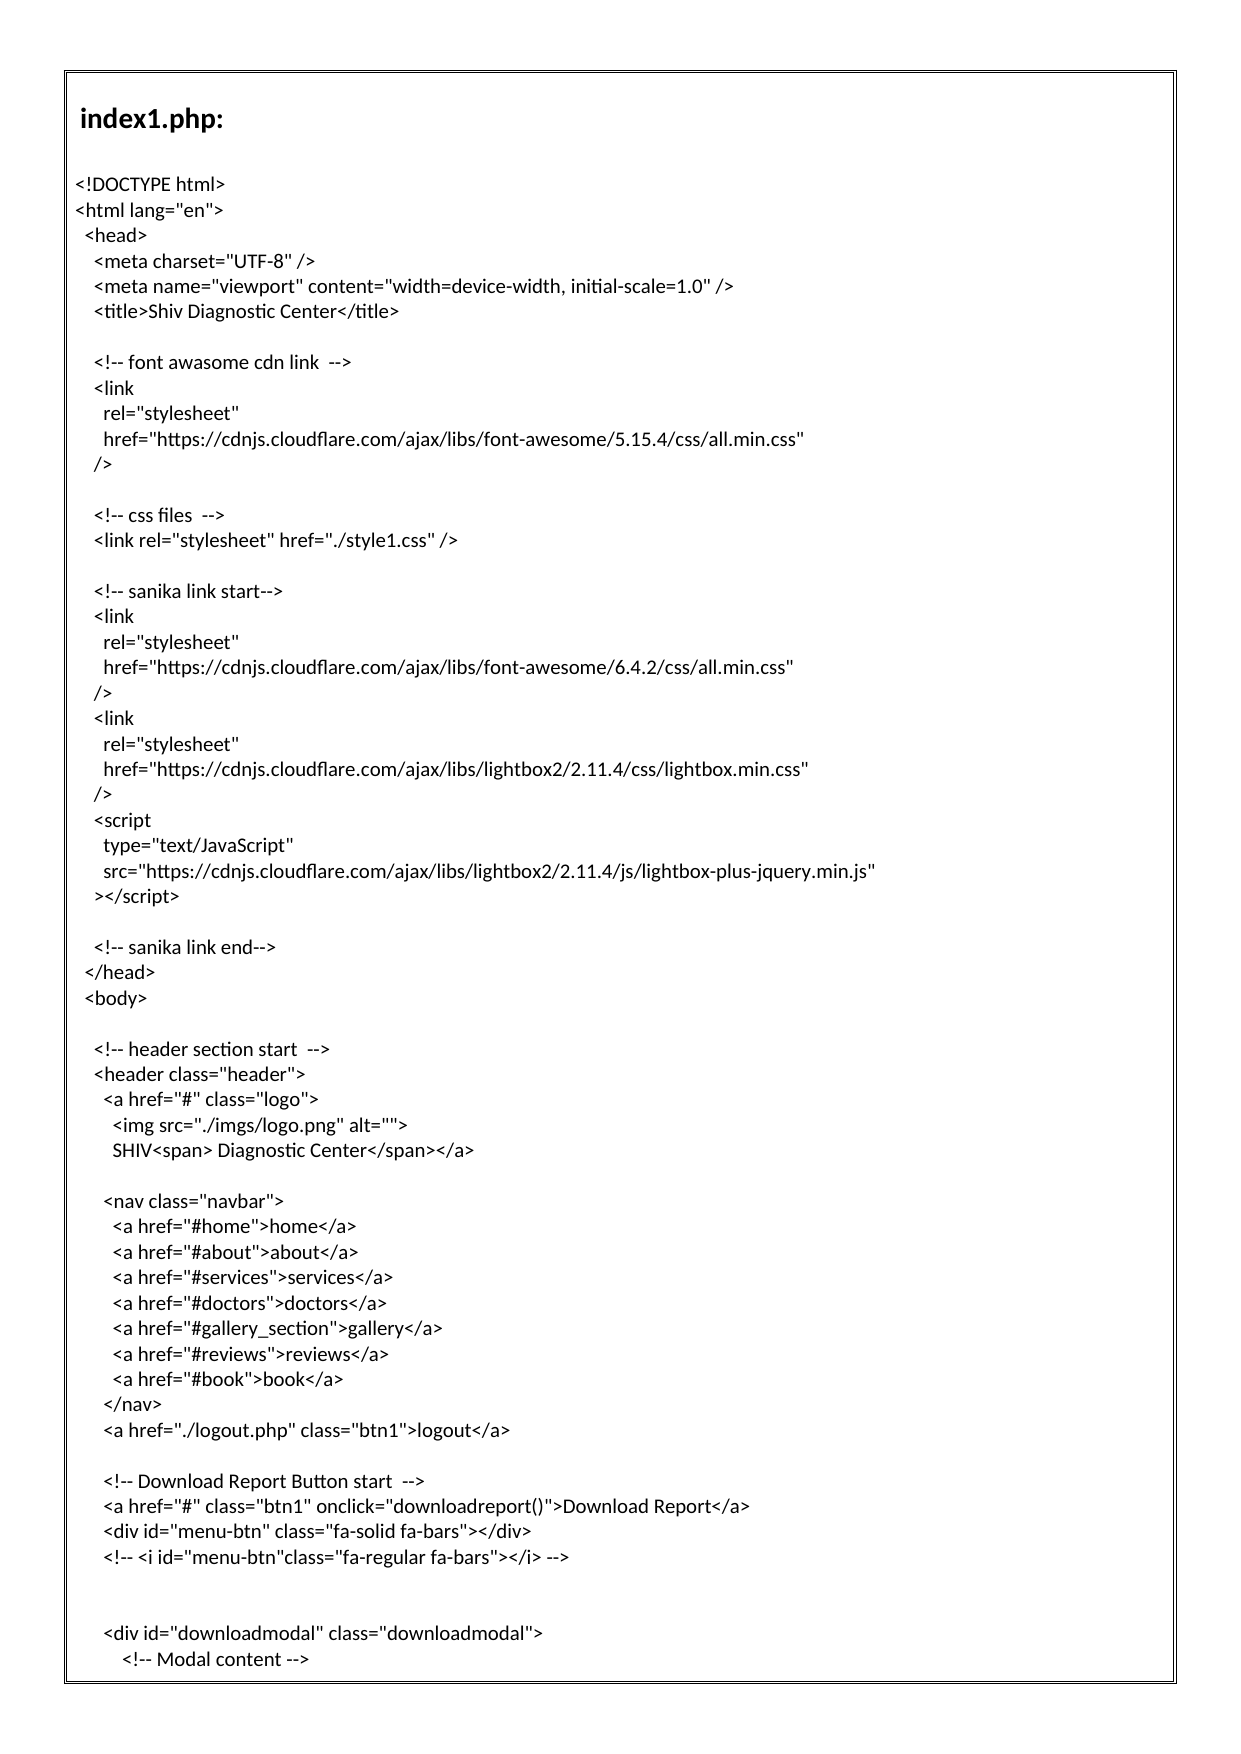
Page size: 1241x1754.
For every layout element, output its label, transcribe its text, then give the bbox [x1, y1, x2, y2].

text <header class="header"> [75, 1061, 1165, 1087]
text <!-- header section start --> [75, 1036, 1165, 1061]
text href="https://cdnjs.cloudflare.com/ajax/libs/font-awesome/5.15.4/css/all.min.css" [75, 426, 1165, 451]
text type="text/JavaScript" [75, 832, 1165, 858]
text index1.php: [75, 100, 1165, 136]
text ></script> [75, 883, 1165, 909]
text href="https://cdnjs.cloudflare.com/ajax/libs/font-awesome/6.4.2/css/all.min.css" [75, 654, 1165, 680]
text <body> [75, 985, 1165, 1010]
text rel="stylesheet" [75, 400, 1165, 426]
text <title>Shiv Diagnostic Center</title> [75, 299, 1165, 324]
text <a href="#" class="btn1" onclick="downloadreport()">Download Report</a> [75, 1493, 1165, 1519]
text /> [75, 680, 1165, 705]
text <meta charset="UTF-8" /> [75, 248, 1165, 273]
text </head> [75, 959, 1165, 985]
text <a href="#home">home</a> [75, 1214, 1165, 1239]
text <div id="menu-btn" class="fa-solid fa-bars"></div> [75, 1519, 1165, 1544]
text <a href="#book">book</a> [75, 1366, 1165, 1392]
text <link rel="stylesheet" href="./style1.css" /> [75, 527, 1165, 553]
text <head> [75, 222, 1165, 248]
text <!-- font awasome cdn link --> [75, 349, 1165, 375]
text <nav class="navbar"> [75, 1188, 1165, 1214]
text <link [75, 604, 1165, 629]
text </nav> [75, 1392, 1165, 1417]
text <a href="#reviews">reviews</a> [75, 1341, 1165, 1366]
text <a href="#" class="logo"> [75, 1087, 1165, 1112]
text <div id="downloadmodal" class="downloadmodal"> [75, 1620, 1165, 1646]
text <script [75, 807, 1165, 832]
text <a href="#doctors">doctors</a> [75, 1290, 1165, 1315]
text <html lang="en"> [75, 197, 1165, 222]
text rel="stylesheet" [75, 629, 1165, 654]
text <!-- css files --> [75, 502, 1165, 527]
text <link [75, 375, 1165, 400]
text <a href="#gallery_section">gallery</a> [75, 1315, 1165, 1341]
text <a href="./logout.php" class="btn1">logout</a> [75, 1417, 1165, 1442]
text href="https://cdnjs.cloudflare.com/ajax/libs/lightbox2/2.11.4/css/lightbox.min.css" [75, 756, 1165, 782]
text <!-- sanika link start--> [75, 578, 1165, 604]
text /> [75, 782, 1165, 807]
text <!-- <i id="menu-btn"class="fa-regular fa-bars"></i> --> [75, 1544, 1165, 1569]
text /> [75, 451, 1165, 477]
text <img src="./imgs/logo.png" alt=""> [75, 1112, 1165, 1137]
text <!-- Download Report Button start --> [75, 1468, 1165, 1493]
text src="https://cdnjs.cloudflare.com/ajax/libs/lightbox2/2.11.4/js/lightbox-plus-jquery.min.js" [75, 858, 1165, 883]
text <!-- Modal content --> [75, 1646, 1165, 1671]
text rel="stylesheet" [75, 731, 1165, 756]
text SHIV<span> Diagnostic Center</span></a> [75, 1137, 1165, 1163]
text <!DOCTYPE html> [75, 172, 1165, 197]
text <!-- sanika link end--> [75, 934, 1165, 959]
text <meta name="viewport" content="width=device-width, initial-scale=1.0" /> [75, 273, 1165, 299]
text <a href="#services">services</a> [75, 1264, 1165, 1290]
text <a href="#about">about</a> [75, 1239, 1165, 1264]
text <link [75, 705, 1165, 731]
